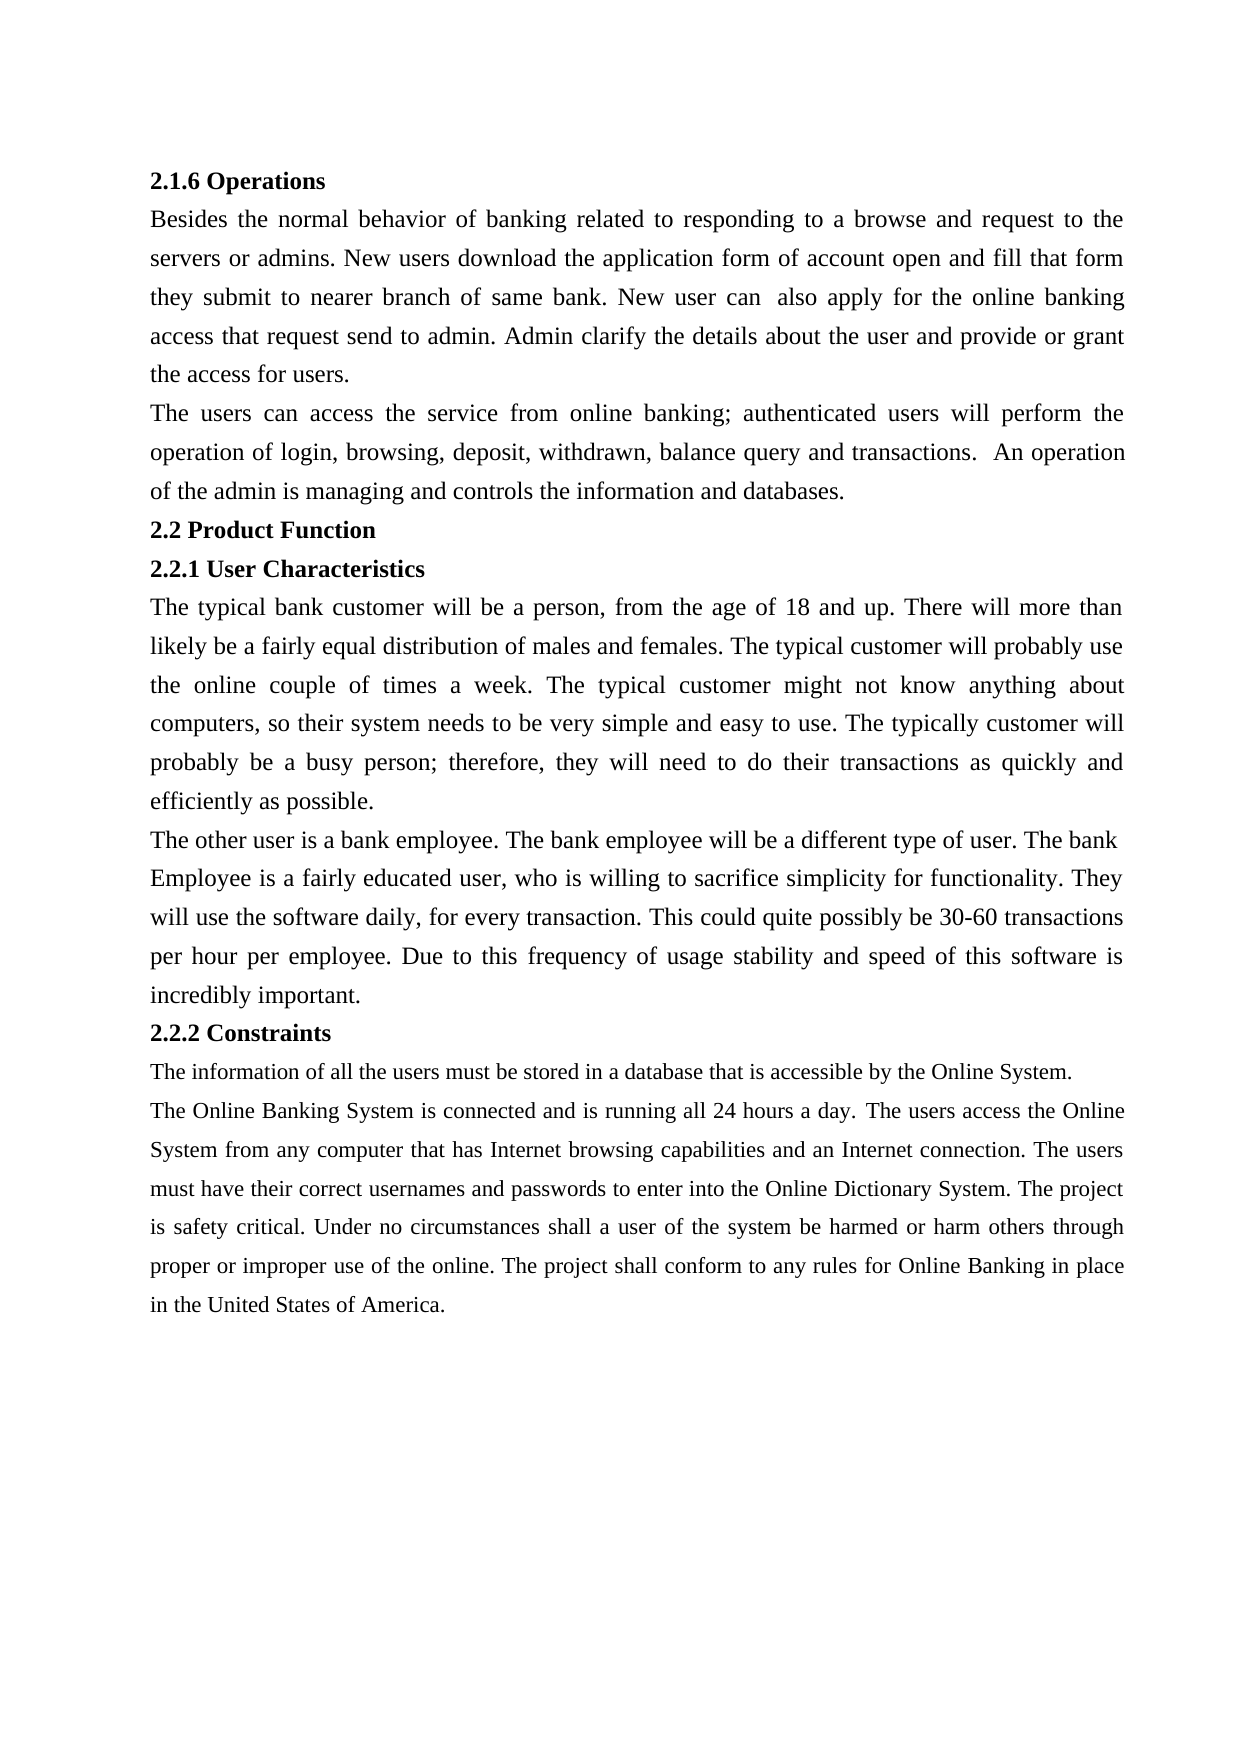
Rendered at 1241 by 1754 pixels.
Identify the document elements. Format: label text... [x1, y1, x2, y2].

text The typical bank customer will be a person, from the age of 18 and up. There will more than likely be a fairly equal distribution of males and females. The typical customer will probably use the online couple of times a week. The typical customer might not know anything about computers, so their system needs to be very simple and easy to use. The typically customer will probably be a busy person; therefore, they will need to do their transactions as quickly and efficiently as possible. [150, 592, 1125, 815]
text The users can access the service from online banking; authenticated users will perform the operation of login, browsing, deposit, withdrawn, balance query and transactions. An operation of the admin is managing and controls the information and databases. [150, 398, 1126, 504]
subtitle Operations [150, 166, 1240, 195]
text Besides the normal behavior of banking related to responding to a browse and request to the servers or admins. New users download the application form of account open and fill that form they submit to nearer branch of same bank. New user can also apply for the online banking access that request send to admin. Admin clarify the details about the user and provide or grant the access for users. [150, 204, 1125, 388]
subtitle Product Function [150, 515, 1240, 543]
text The Online Banking System is connected and is running all 24 hours a day. The users access the Online System from any computer that has Internet browsing capabilities and an Internet connection. The users must have their correct usernames and passwords to enter into the Online Dictionary System. The project is safety critical. Under no circumstances shall a user of the system be harmed or harm others through proper or improper use of the online. The project shall conform to any rules for Online Banking in place in the United States of America. [150, 1097, 1126, 1317]
subtitle Constraints [150, 1018, 1240, 1047]
text The information of all the users must be stored in a database that is accessible by the Online System. [150, 1058, 1240, 1085]
text The other user is a bank employee. The bank employee will be a different type of user. The bank Employee is a fairly educated user, who is willing to sacrifice simplicity for functionality. They will use the software daily, for every transaction. This could quite possibly be 30-60 transactions per hour per employee. Due to this frequency of usage stability and speed of this software is incredibly important. [150, 825, 1143, 1008]
subtitle User Characteristics [150, 554, 1240, 582]
